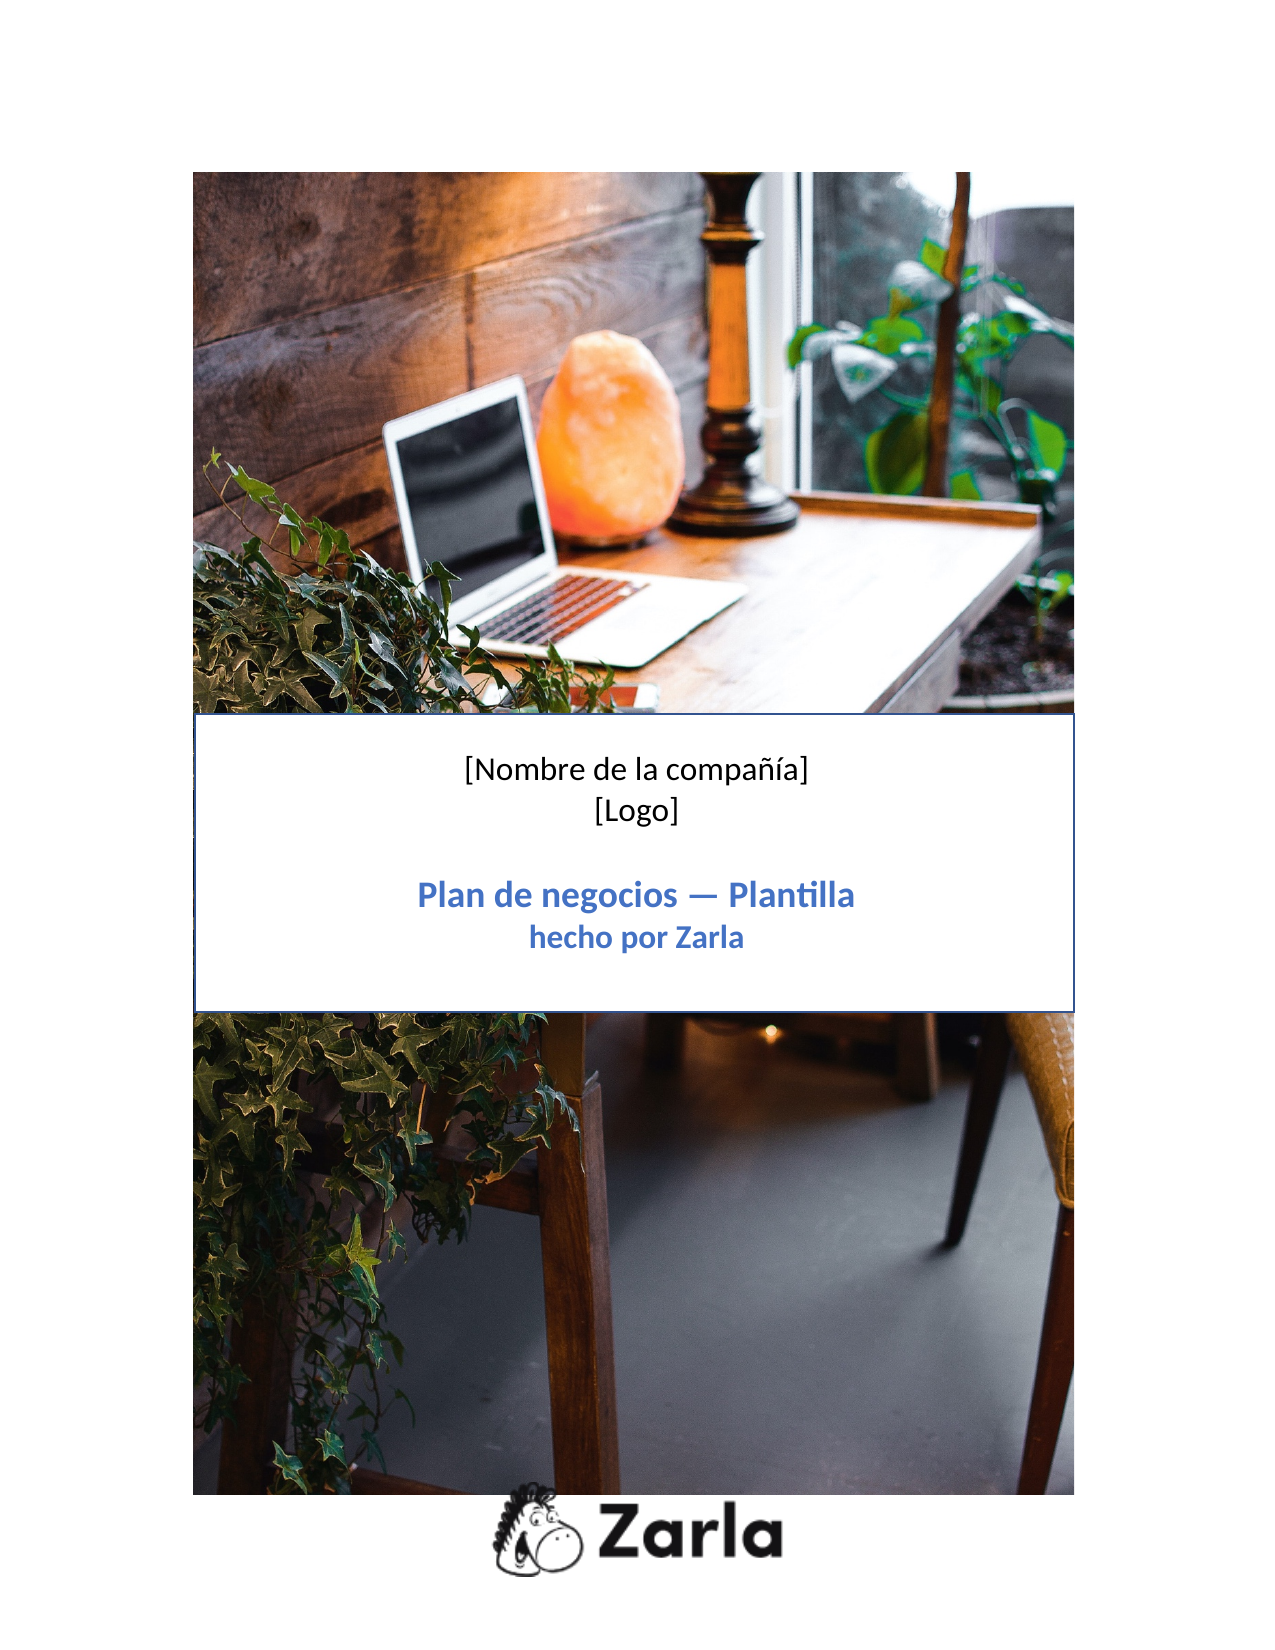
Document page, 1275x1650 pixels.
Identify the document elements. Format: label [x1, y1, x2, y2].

picture [193, 172, 1075, 1577]
